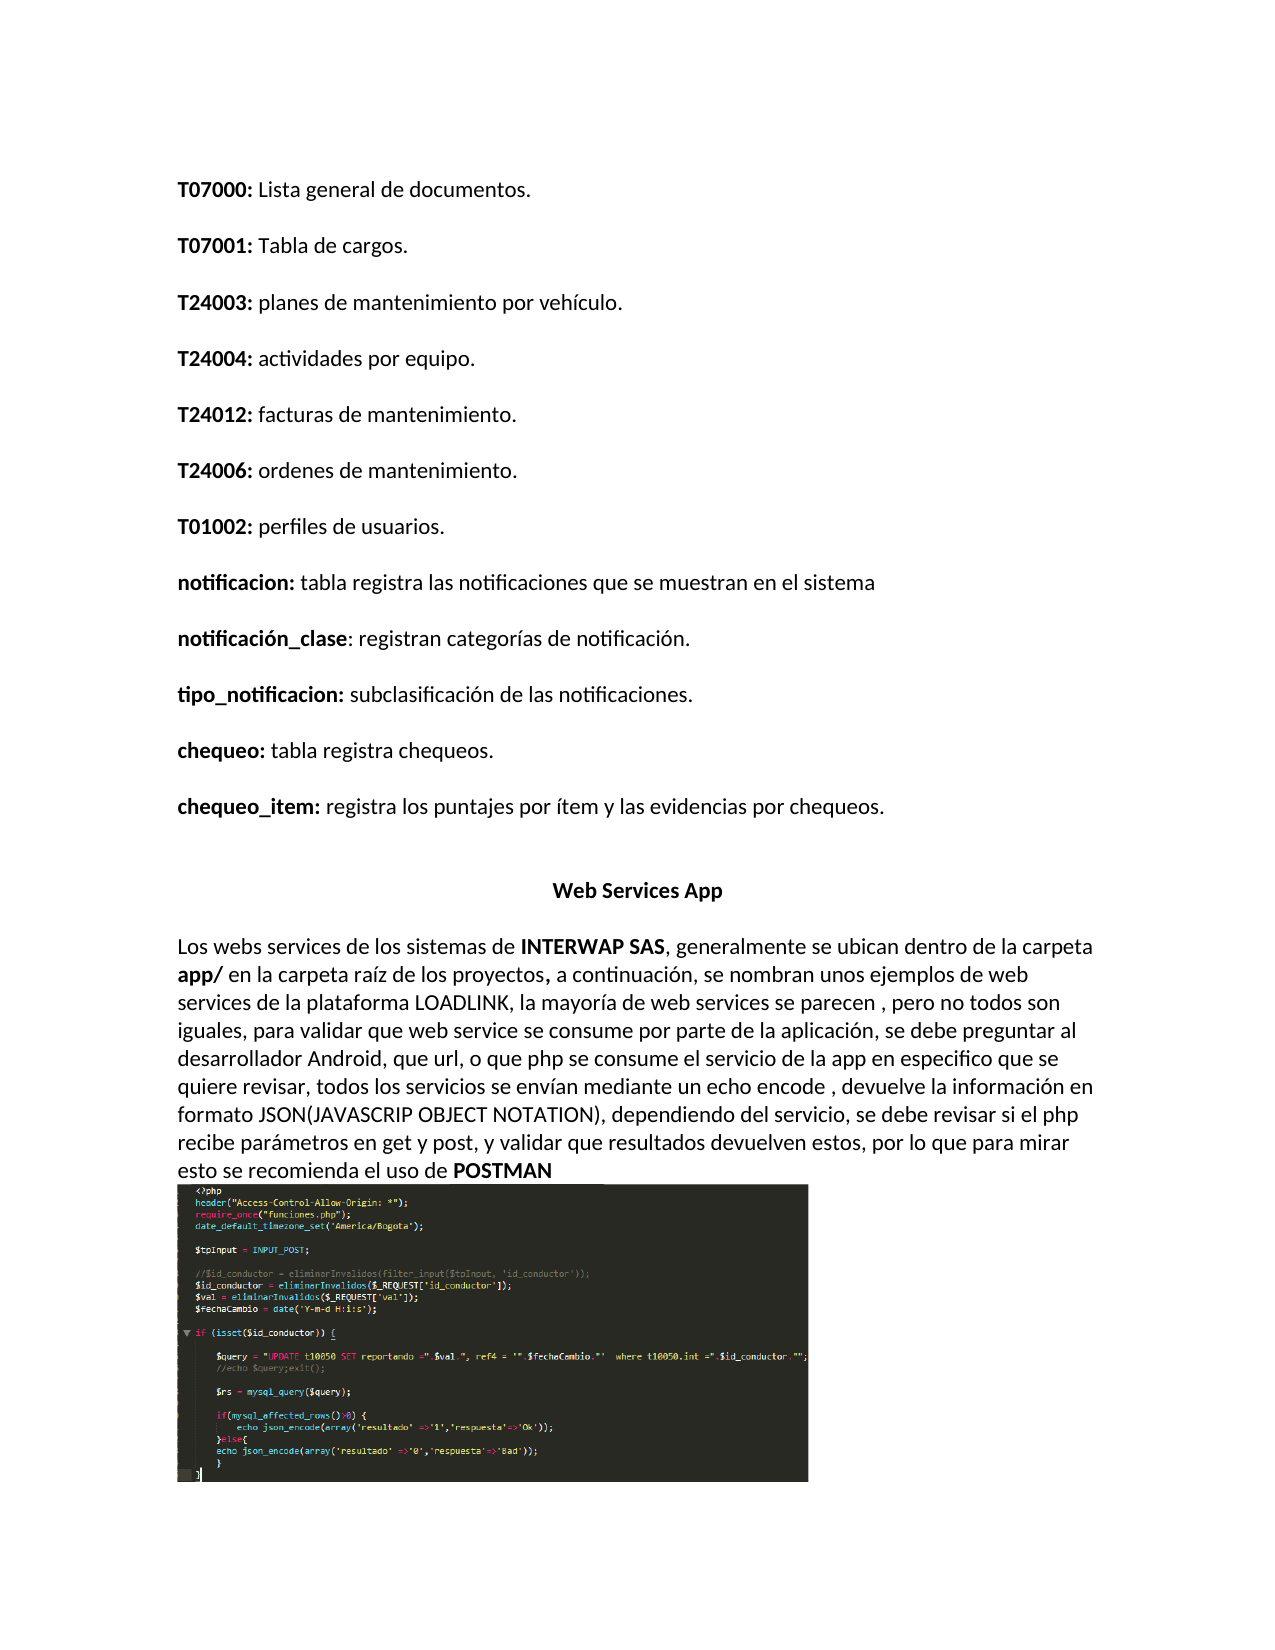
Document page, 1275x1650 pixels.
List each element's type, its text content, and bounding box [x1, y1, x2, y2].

text T07001: Tabla de cargos. [177, 232, 1098, 260]
text Web Services App [177, 876, 1098, 904]
text notificacion: tabla registra las notificaciones que se muestran en el sistema [177, 568, 1098, 596]
text tipo_notificacion: subclasificación de las notificaciones. [177, 680, 1098, 708]
text T01002: perfiles de usuarios. [177, 512, 1098, 540]
text T24003: planes de mantenimiento por vehículo. [177, 288, 1098, 316]
text T07000: Lista general de documentos. [177, 176, 1098, 204]
text T24006: ordenes de mantenimiento. [177, 456, 1098, 484]
text T24004: actividades por equipo. [177, 344, 1098, 372]
text chequeo_item: registra los puntajes por ítem y las evidencias por chequeos. [177, 792, 1098, 820]
picture [177, 1184, 809, 1482]
text chequeo: tabla registra chequeos. [177, 736, 1098, 764]
text notificación_clase: registran categorías de notificación. [177, 624, 1098, 652]
text T24012: facturas de mantenimiento. [177, 400, 1098, 428]
